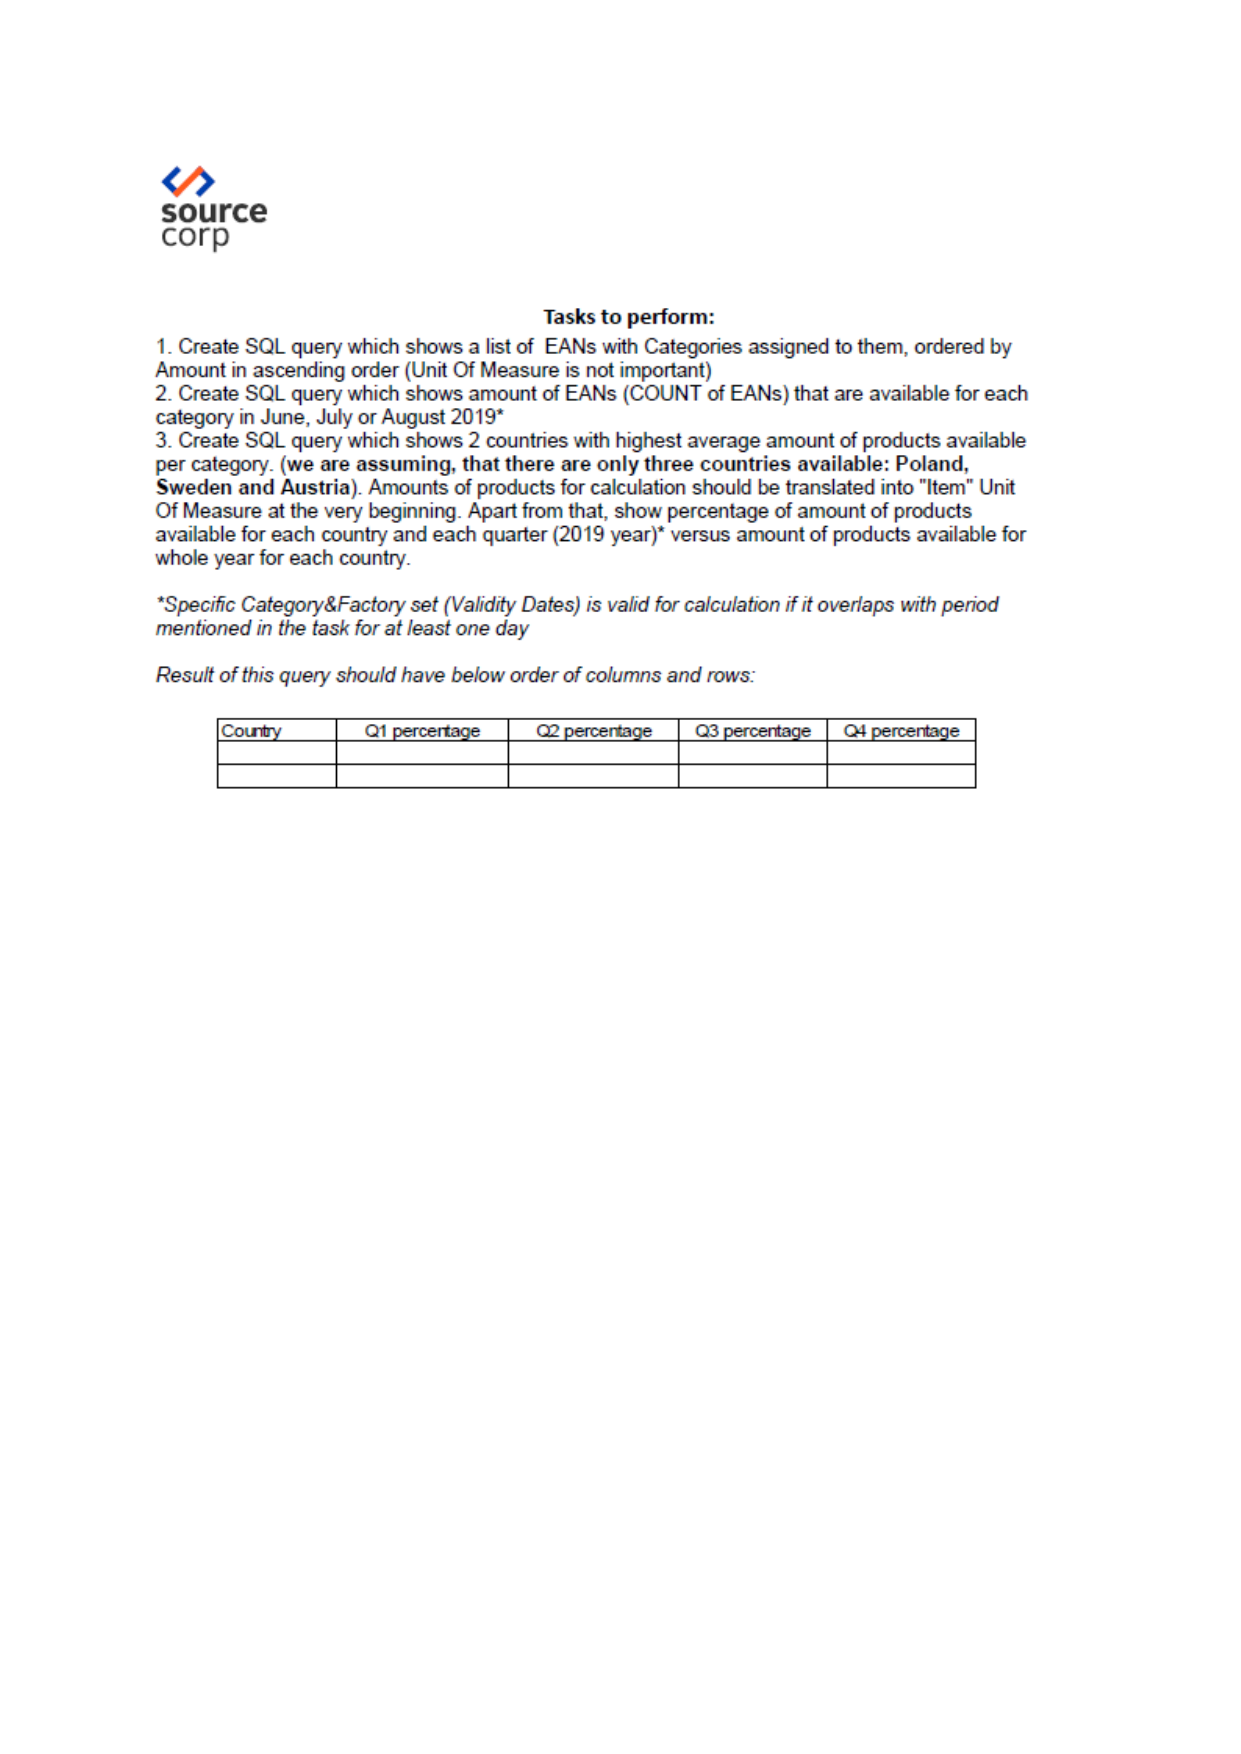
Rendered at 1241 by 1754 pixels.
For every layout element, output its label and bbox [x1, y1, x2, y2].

picture [150, 150, 1069, 1183]
